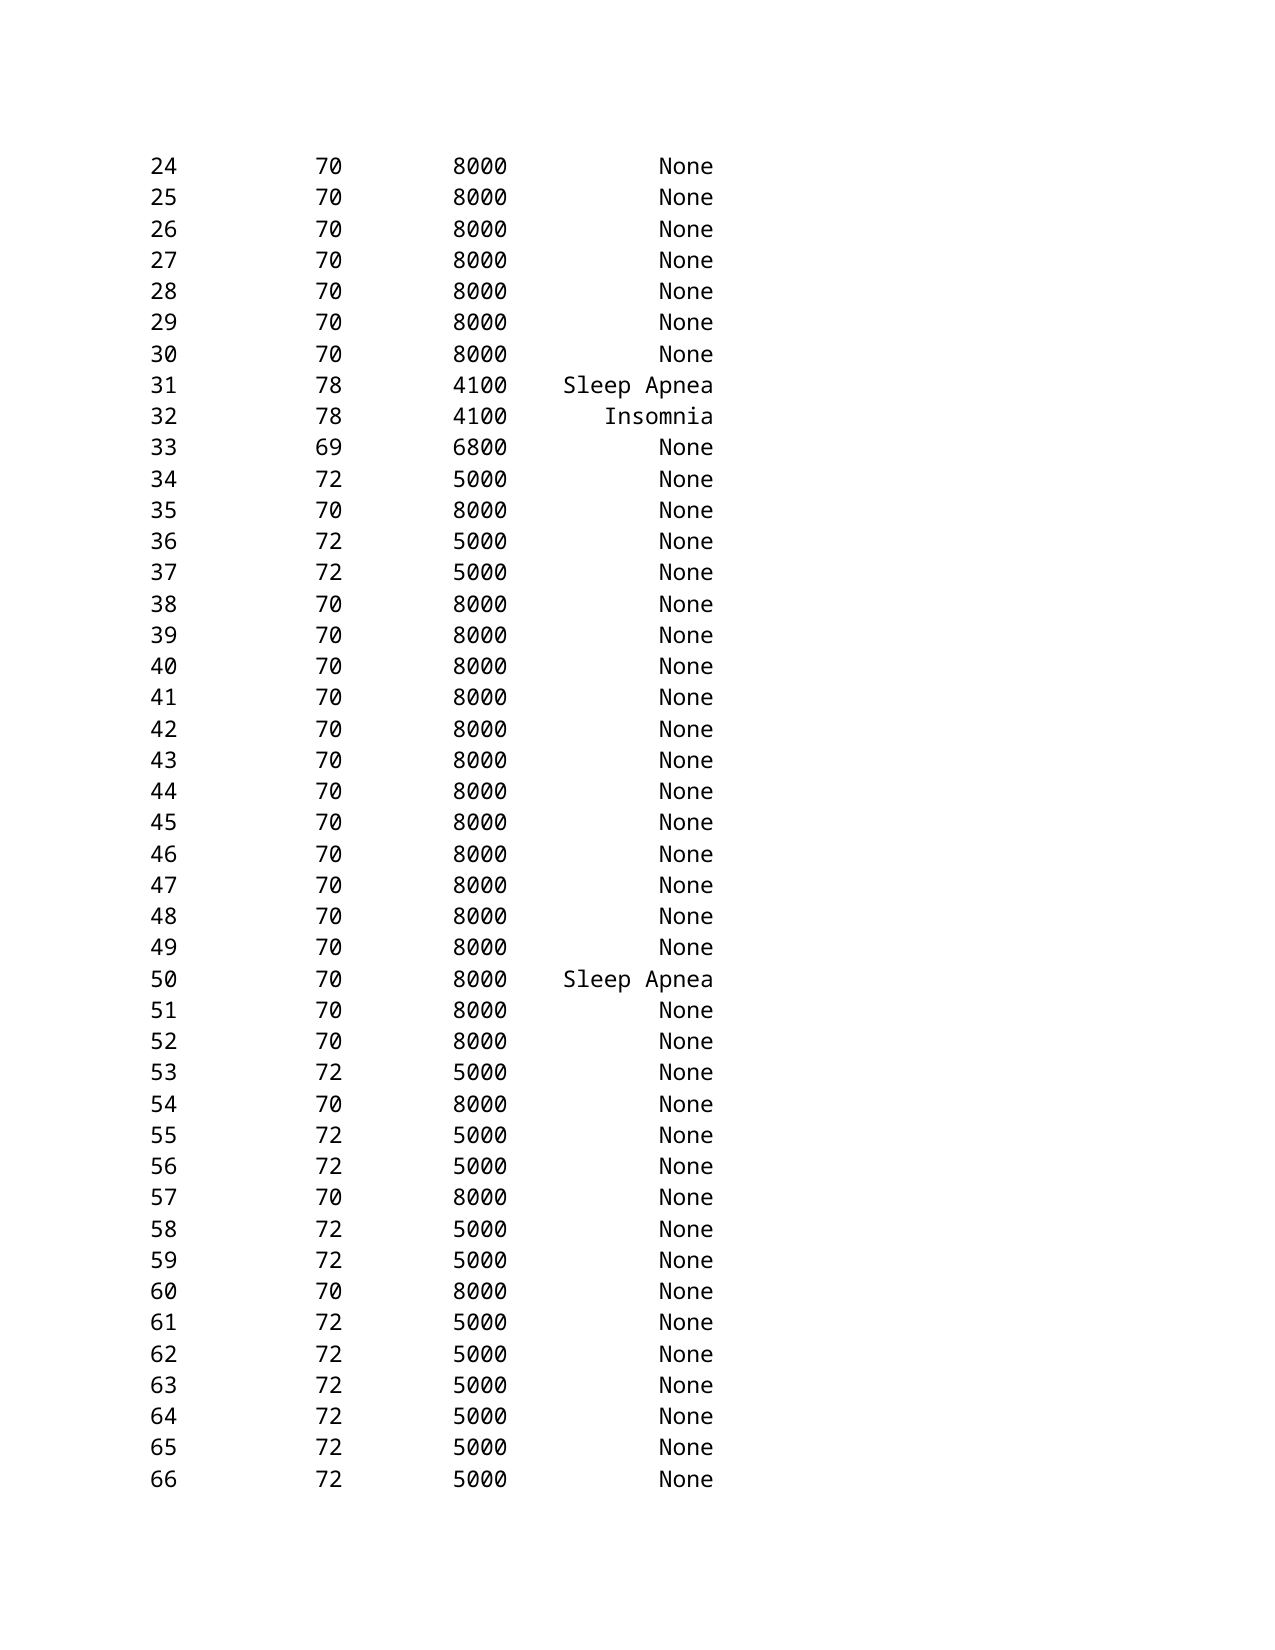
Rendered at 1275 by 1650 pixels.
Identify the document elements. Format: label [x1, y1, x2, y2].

text [150, 150, 1125, 1494]
